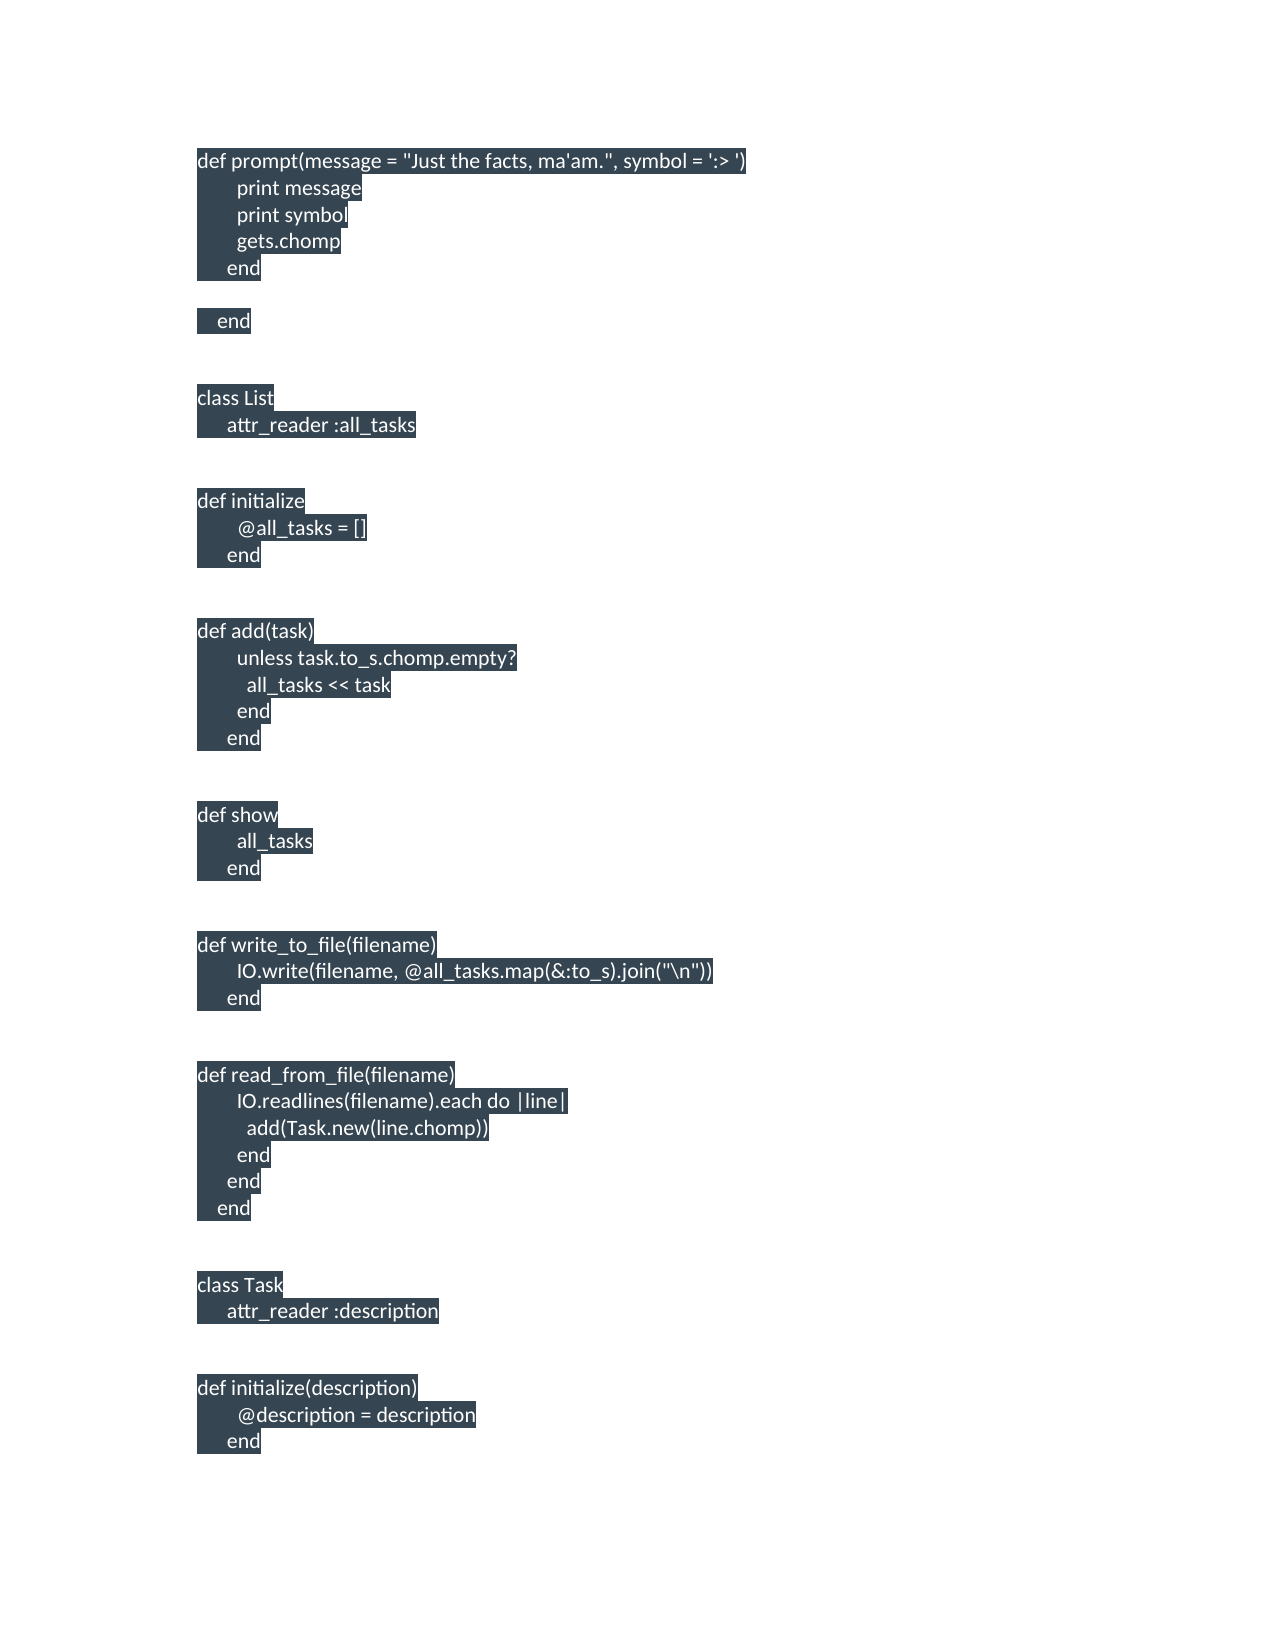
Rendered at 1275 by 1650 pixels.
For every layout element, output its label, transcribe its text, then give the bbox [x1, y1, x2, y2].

text class List attr_reader :all_tasks [274, 384, 1127, 438]
text def initialize(description) @description = description end [261, 1374, 1127, 1454]
text def prompt(message = "Just the facts, ma'am.", symbol = ':> ') print message print symbol gets.chomp end end [197, 148, 1127, 334]
text def read_from_file(filename) IO.readlines(filename).each do |line| add(Task.new(line.chomp)) end end end [251, 1061, 1127, 1221]
text class Task attr_reader :description [283, 1271, 1127, 1324]
text def initialize @all_tasks = [] end [261, 488, 1127, 568]
text def show all_tasks end [261, 801, 1127, 881]
text def write_to_file(filename) IO.write(filename, @all_tasks.map(&:to_s).join("\n")) end [261, 931, 1127, 1011]
text def add(task) unless task.to_s.chomp.empty? all_tasks << task end end [261, 618, 1127, 751]
